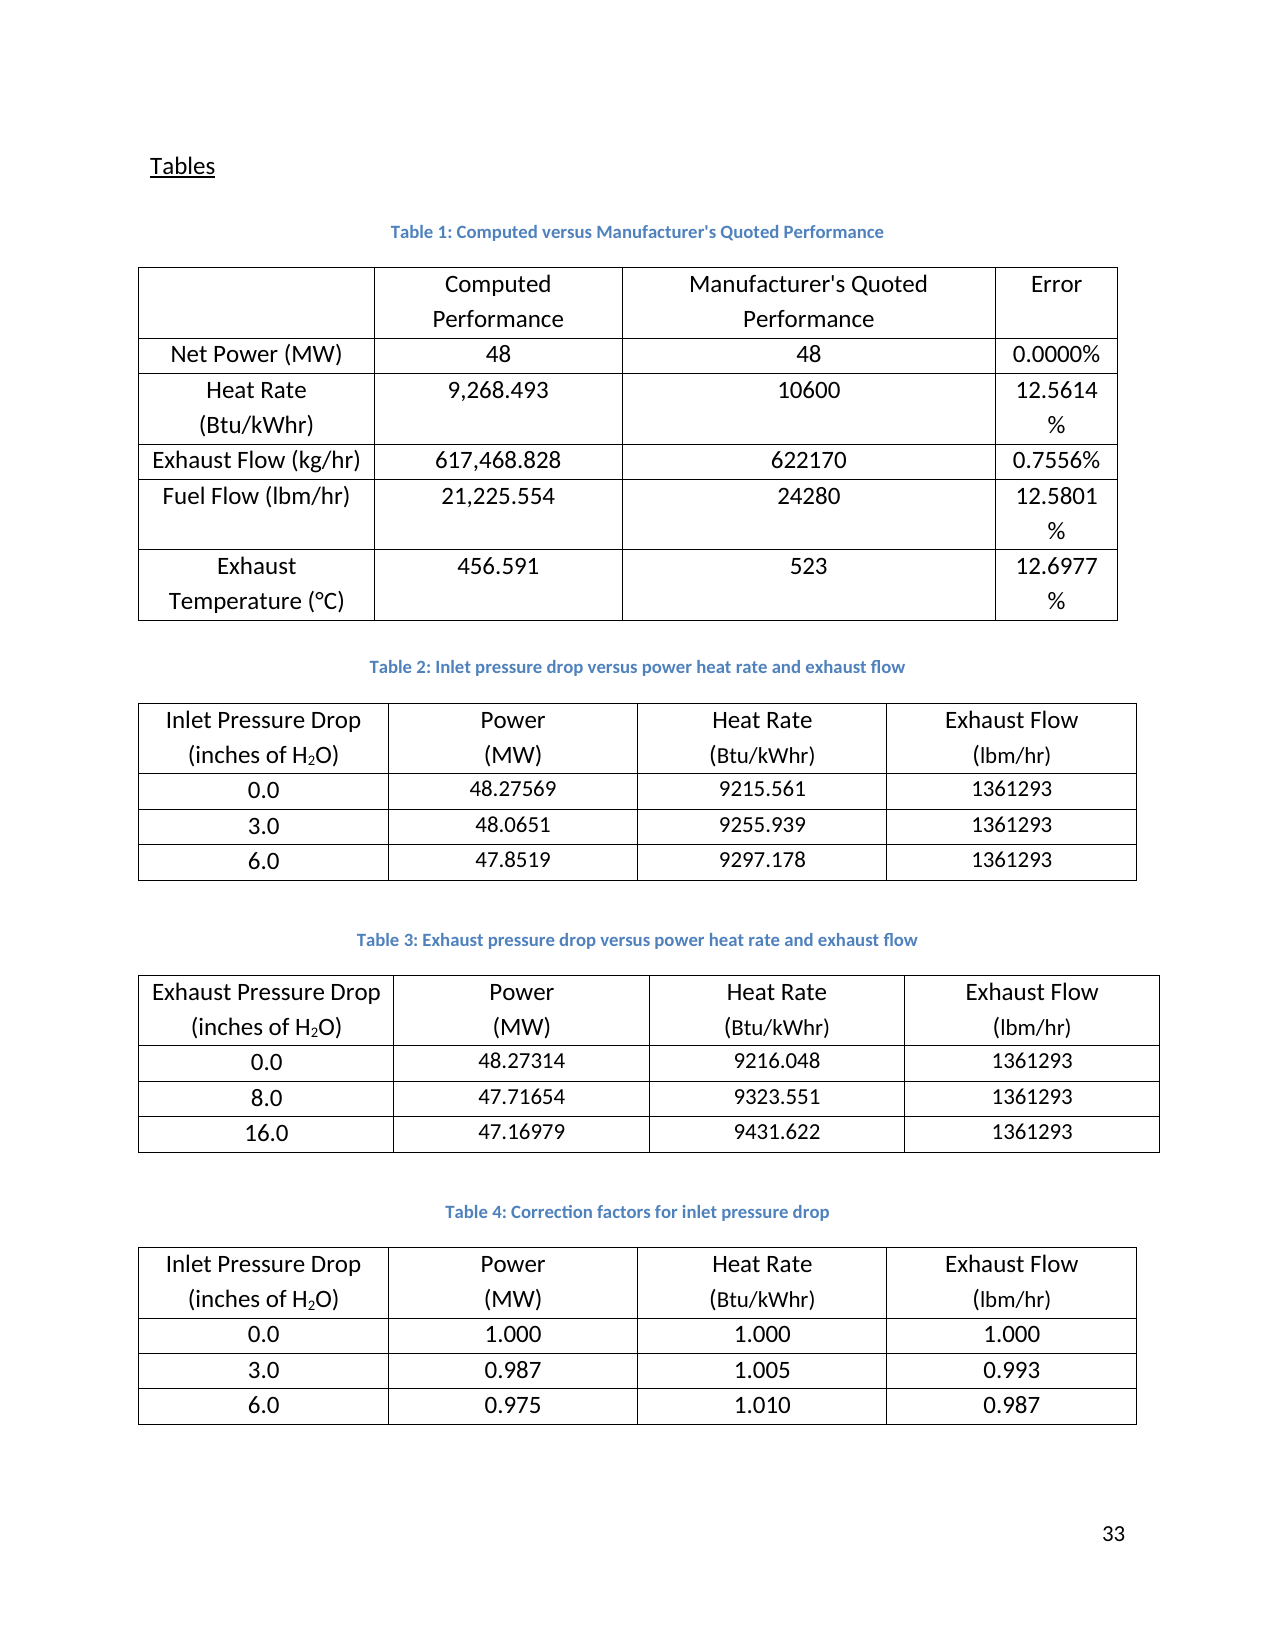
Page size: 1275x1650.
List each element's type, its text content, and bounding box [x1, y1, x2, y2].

table_header Heat Rate (Btu/kWhr) [638, 704, 886, 773]
table_header [139, 268, 374, 338]
text Table : Correction factors for inlet pressure drop [150, 1200, 1125, 1223]
table_cell 456.591 [375, 550, 622, 620]
table_cell 12.5614% [996, 374, 1117, 443]
table_header Heat Rate (Btu/kWhr) [638, 1248, 886, 1317]
table_cell 12.6977% [996, 550, 1117, 620]
table_cell 48 [623, 339, 995, 373]
text Table : Exhaust pressure drop versus power heat rate and exhaust flow [150, 928, 1125, 951]
text Table : Inlet pressure drop versus power heat rate and exhaust flow [150, 656, 1125, 679]
table_header Power (MW) [389, 1248, 637, 1317]
table_cell 1.000 [389, 1319, 637, 1353]
table_cell 47.8519 [389, 845, 637, 879]
table_cell 0.7556% [996, 445, 1117, 479]
table_cell 47.71654 [394, 1082, 649, 1116]
table_cell 622170 [623, 445, 995, 479]
table_cell 0.993 [887, 1354, 1136, 1388]
table_cell 617,468.828 [375, 445, 622, 479]
table_cell 1361293 [887, 774, 1136, 809]
table_cell 1361293 [905, 1046, 1159, 1081]
table_cell Net Power (MW) [139, 339, 374, 373]
table_cell 0.0 [139, 1046, 393, 1081]
table_cell 12.5801% [996, 480, 1117, 549]
table_cell 523 [623, 550, 995, 620]
table_cell 1361293 [887, 845, 1136, 879]
table_cell 9216.048 [650, 1046, 904, 1081]
table_cell 8.0 [139, 1082, 393, 1116]
table_cell 3.0 [139, 1354, 388, 1388]
table_header Inlet Pressure Drop (inches of H2O) [139, 1248, 388, 1317]
table_cell 9215.561 [638, 774, 886, 809]
table_cell 9297.178 [638, 845, 886, 879]
table_cell 3.0 [139, 810, 388, 844]
text Table : Computed versus Manufacturer's Quoted Performance [150, 220, 1125, 243]
table_cell 9323.551 [650, 1082, 904, 1116]
table_cell 1.000 [638, 1319, 886, 1353]
table_cell 10600 [623, 374, 995, 443]
text Tables [150, 150, 1125, 181]
table_cell 0.987 [389, 1354, 637, 1388]
table_cell 9431.622 [650, 1117, 904, 1152]
table_cell 1361293 [905, 1117, 1159, 1152]
table_header Computed Performance [375, 268, 622, 338]
table_cell 48.27314 [394, 1046, 649, 1081]
table_header Exhaust Pressure Drop (inches of H2O) [139, 976, 393, 1045]
table_cell 1.000 [887, 1319, 1136, 1353]
table_cell 9,268.493 [375, 374, 622, 443]
table_cell 0.975 [389, 1389, 637, 1424]
table_cell 16.0 [139, 1117, 393, 1152]
table_header Heat Rate (Btu/kWhr) [650, 976, 904, 1045]
table_cell Fuel Flow (lbm/hr) [139, 480, 374, 549]
table_header Inlet Pressure Drop (inches of H2O) [139, 704, 388, 773]
table_cell 24280 [623, 480, 995, 549]
table_cell 21,225.554 [375, 480, 622, 549]
table_header Manufacturer's Quoted Performance [623, 268, 995, 338]
table_cell 0.987 [887, 1389, 1136, 1424]
table_cell 1.005 [638, 1354, 886, 1388]
table_cell 9255.939 [638, 810, 886, 844]
table_header Exhaust Flow (lbm/hr) [905, 976, 1159, 1045]
table_cell Heat Rate (Btu/kWhr) [139, 374, 374, 443]
table_cell 0.0 [139, 1319, 388, 1353]
table_cell Exhaust Temperature (°C) [139, 550, 374, 620]
table_cell 48 [375, 339, 622, 373]
table_header Power (MW) [389, 704, 637, 773]
table_cell 0.0000% [996, 339, 1117, 373]
table_cell 1.010 [638, 1389, 886, 1424]
table_cell Exhaust Flow (kg/hr) [139, 445, 374, 479]
table_cell 0.0 [139, 774, 388, 809]
table_cell 6.0 [139, 1389, 388, 1424]
table_header Exhaust Flow (lbm/hr) [887, 704, 1136, 773]
table_cell 1361293 [905, 1082, 1159, 1116]
table_header Exhaust Flow (lbm/hr) [887, 1248, 1136, 1317]
table_cell 48.0651 [389, 810, 637, 844]
table_cell 48.27569 [389, 774, 637, 809]
table_cell 6.0 [139, 845, 388, 879]
table_header Error [996, 268, 1117, 338]
table_cell 47.16979 [394, 1117, 649, 1152]
table_header Power (MW) [394, 976, 649, 1045]
table_cell 1361293 [887, 810, 1136, 844]
